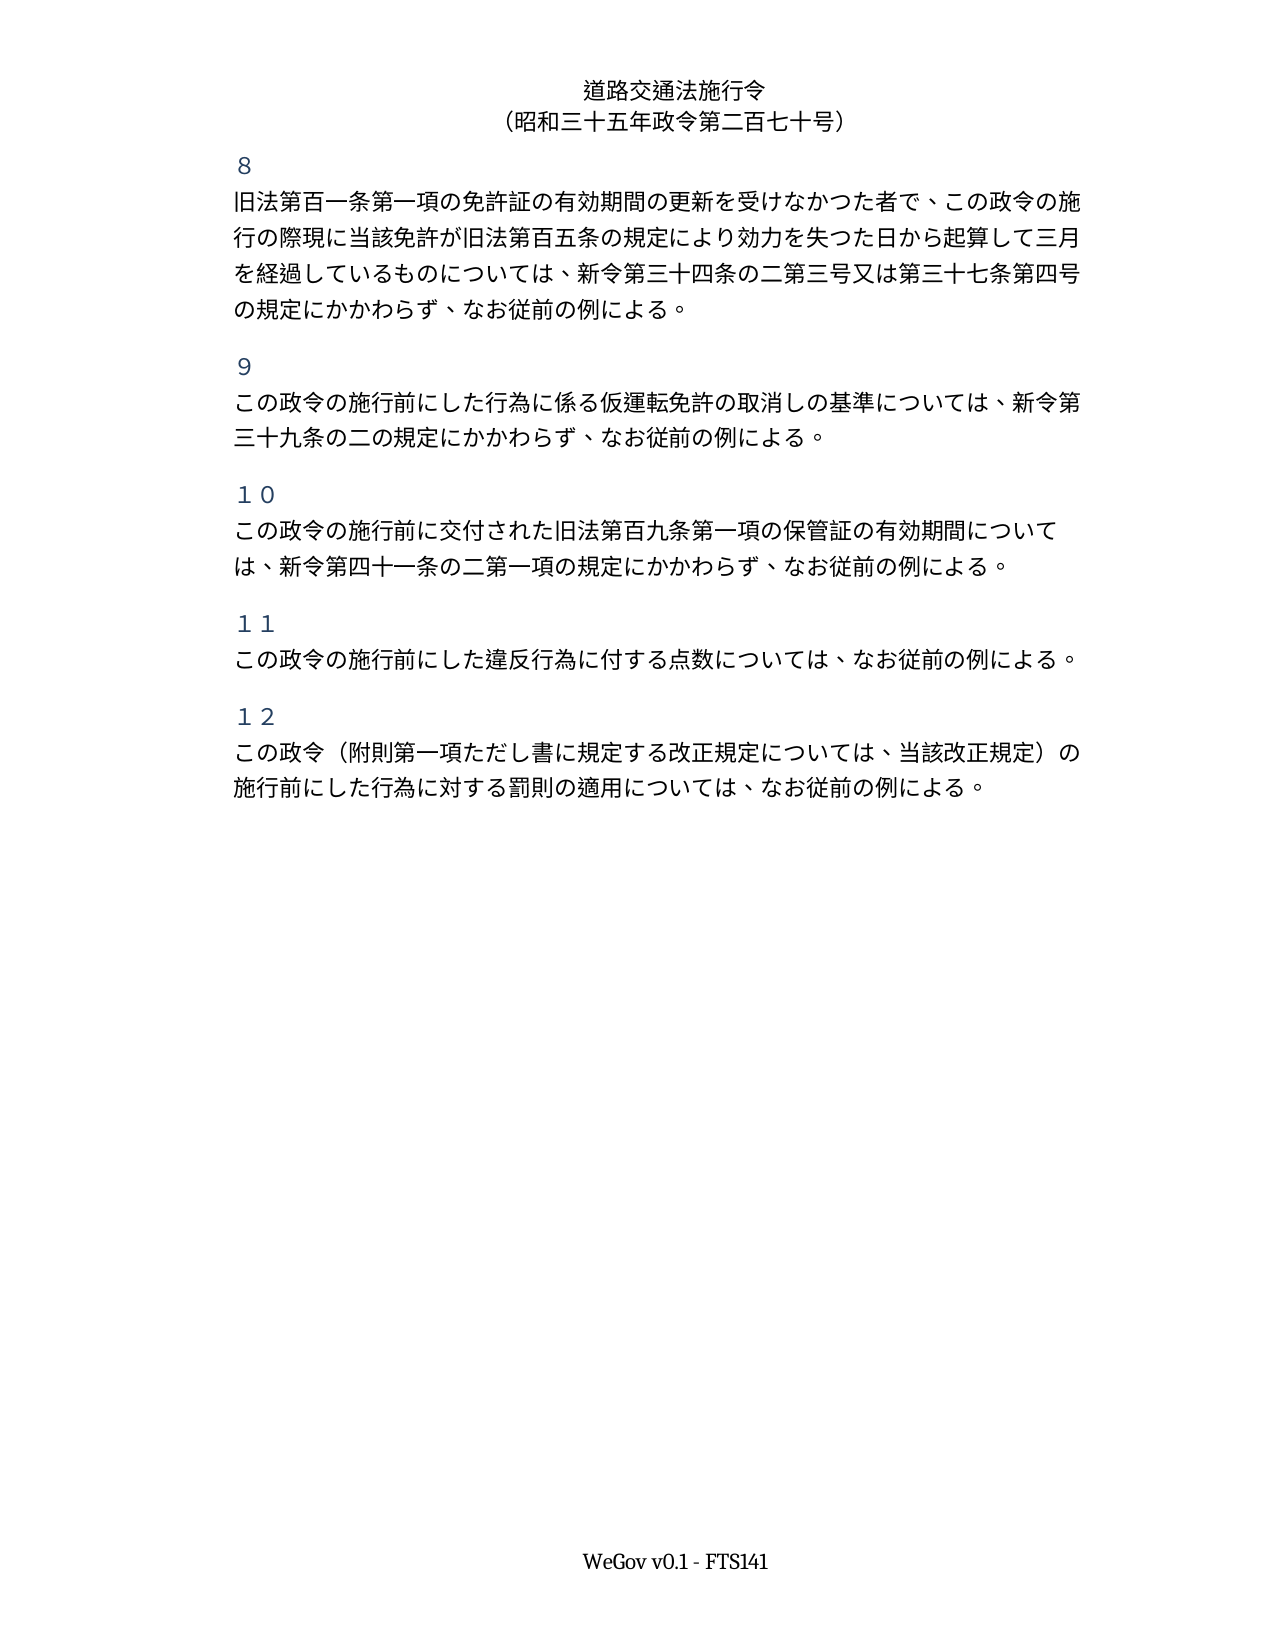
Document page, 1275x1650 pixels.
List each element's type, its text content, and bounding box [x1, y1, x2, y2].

text この政令の施行前にした違反行為に付する点数については、なお従前の例による。 [233, 644, 1087, 675]
subtitle １１ [233, 608, 1087, 639]
subtitle ８ [233, 150, 1087, 181]
text この政令の施行前にした行為に係る仮運転免許の取消しの基準については、新令第三十九条の二の規定にかかわらず、なお従前の例による。 [233, 386, 1087, 454]
text この政令（附則第一項ただし書に規定する改正規定については、当該改正規定）の施行前にした行為に対する罰則の適用については、なお従前の例による。 [233, 736, 1087, 804]
text この政令の施行前に交付された旧法第百九条第一項の保管証の有効期間については、新令第四十一条の二第一項の規定にかかわらず、なお従前の例による。 [233, 515, 1087, 582]
text 旧法第百一条第一項の免許証の有効期間の更新を受けなかつた者で、この政令の施行の際現に当該免許が旧法第百五条の規定により効力を失つた日から起算して三月を経過しているものについては、新令第三十四条の二第三号又は第三十七条第四号の規定にかかわらず、なお従前の例による。 [233, 186, 1087, 325]
subtitle １０ [233, 479, 1087, 510]
subtitle ９ [233, 351, 1087, 382]
subtitle １２ [233, 701, 1087, 732]
